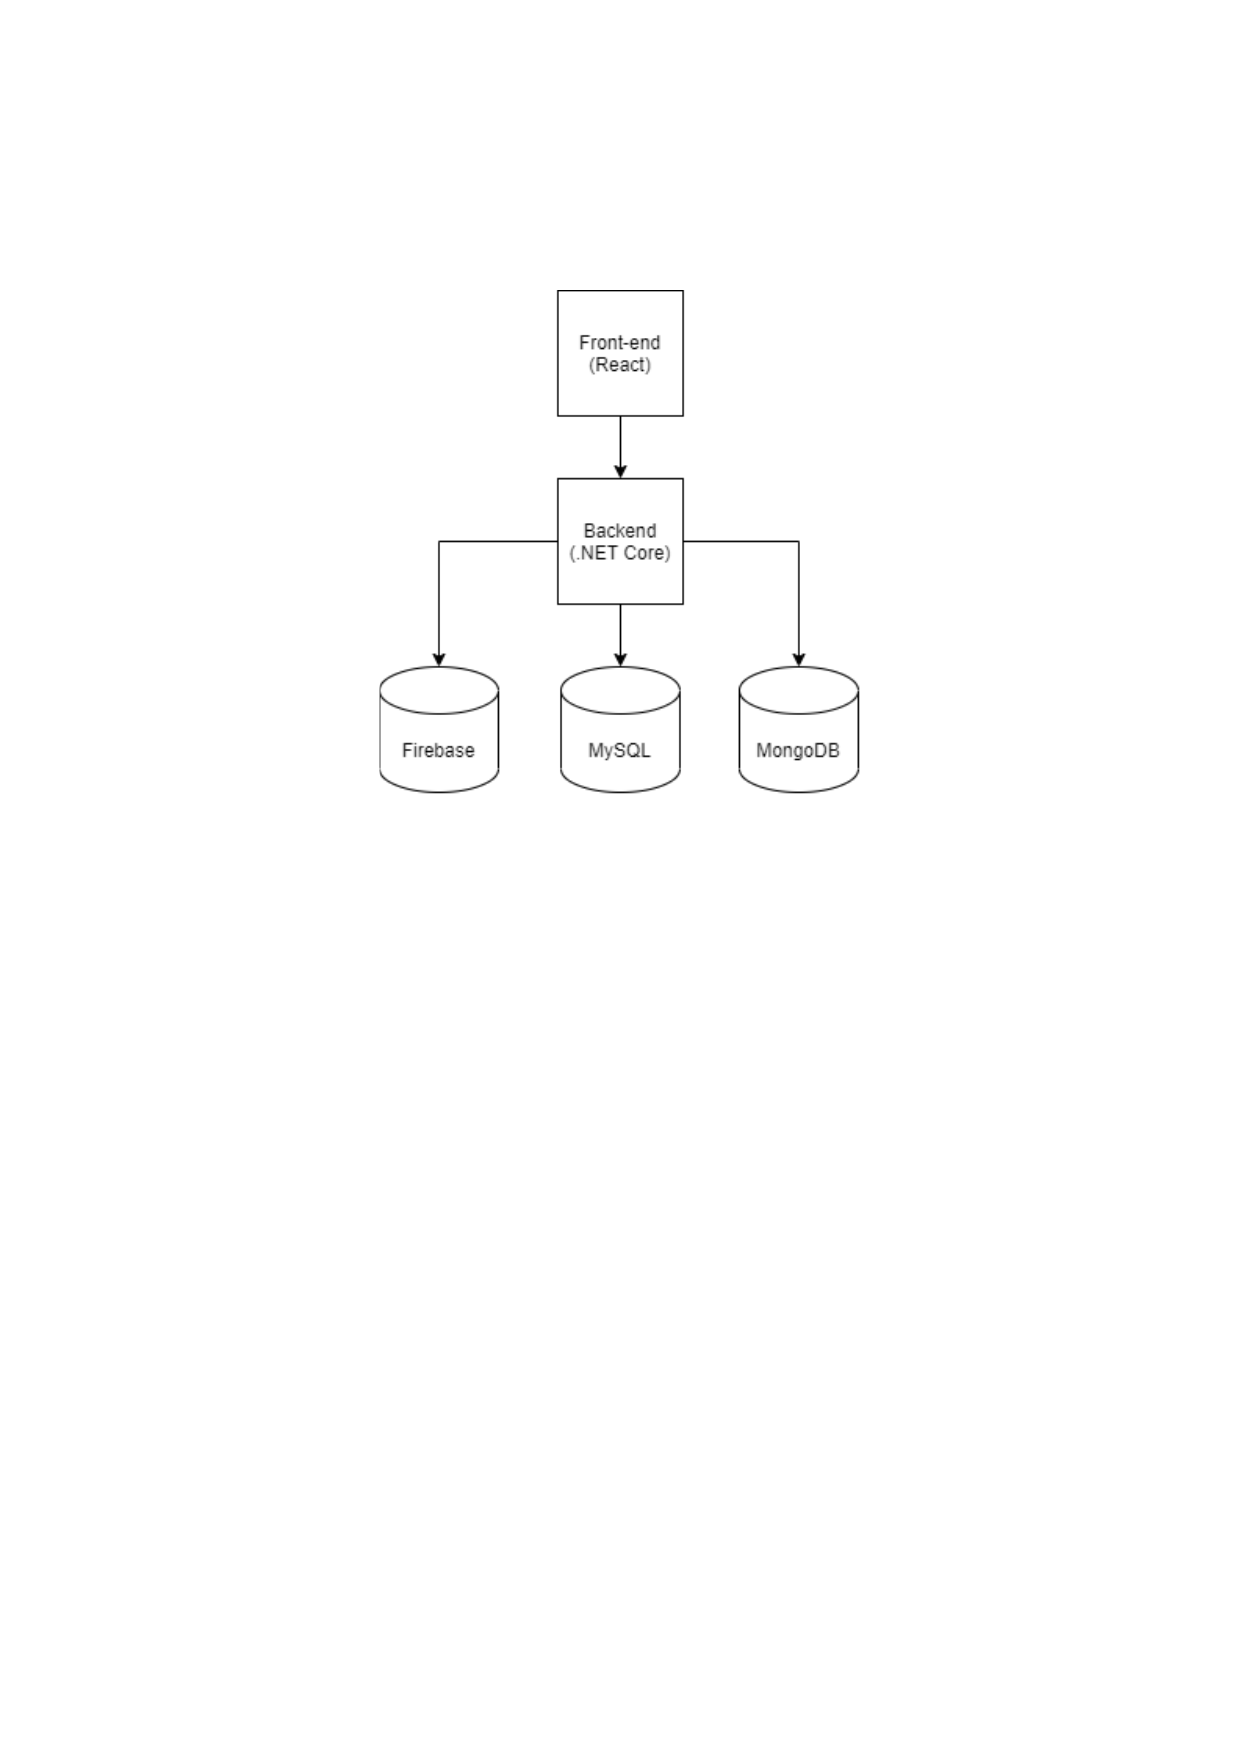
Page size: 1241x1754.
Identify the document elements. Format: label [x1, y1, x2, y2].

picture [379, 290, 861, 795]
